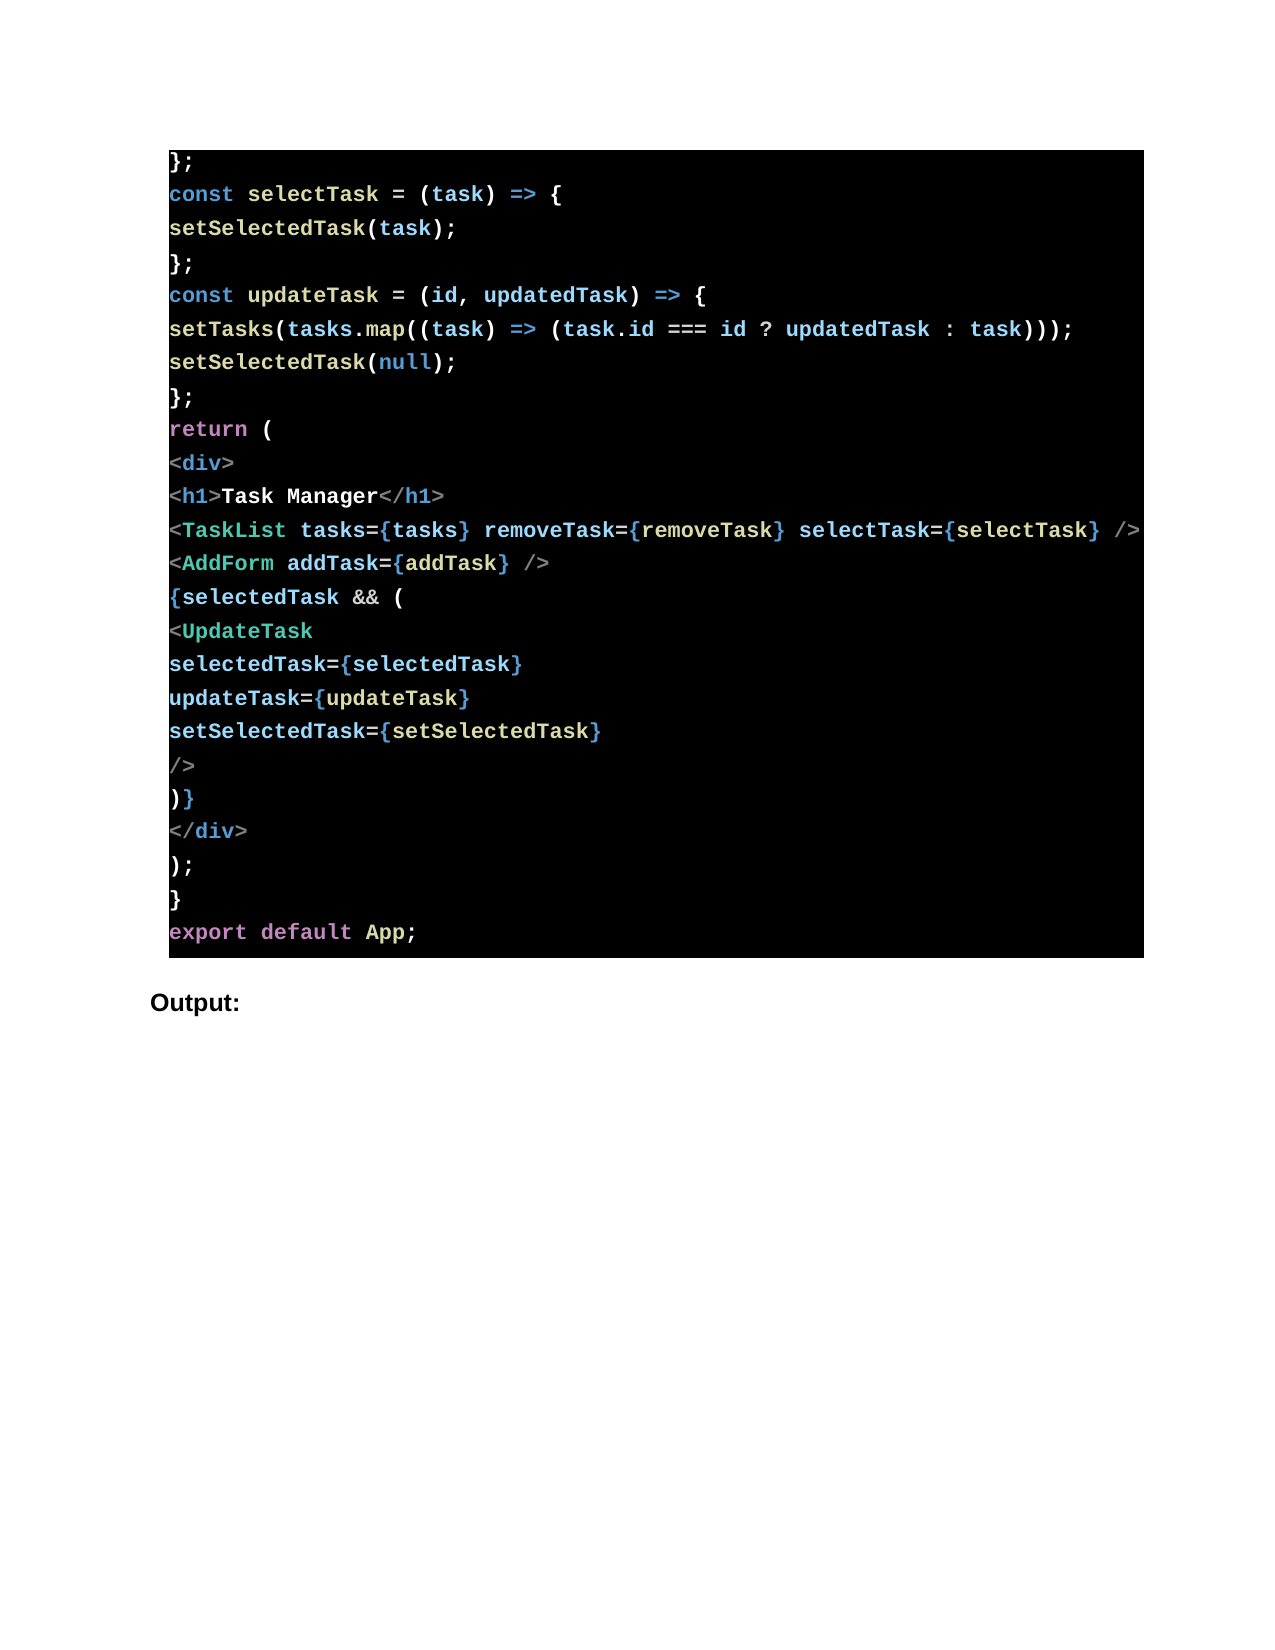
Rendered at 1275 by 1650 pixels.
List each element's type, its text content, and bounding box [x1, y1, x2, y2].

text Output: [150, 988, 1135, 1016]
